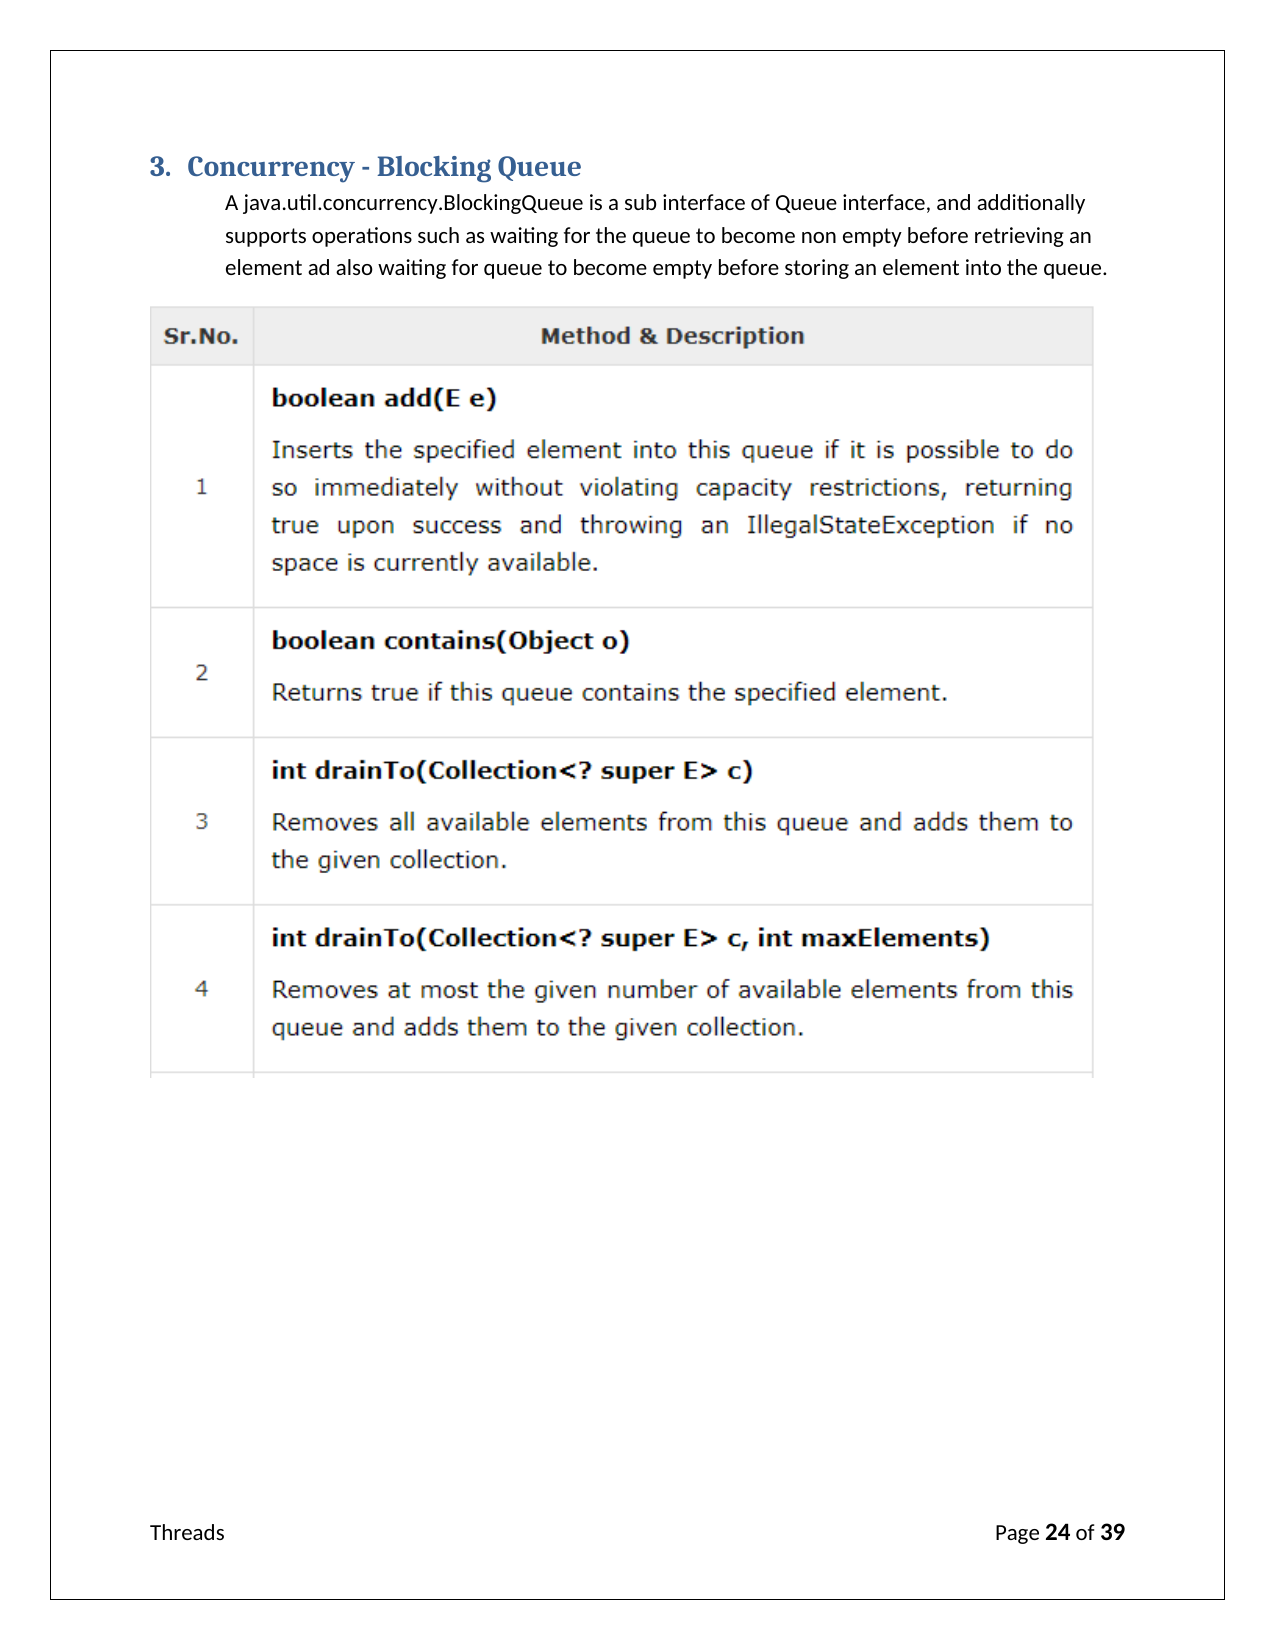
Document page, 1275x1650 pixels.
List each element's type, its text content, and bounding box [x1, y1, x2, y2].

subtitle Concurrency - Blocking Queue [150, 150, 1125, 183]
text A java.util.concurrency.BlockingQueue is a sub interface of Queue interface, and additionally supports operations such as waiting for the queue to become non empty before retrieving an element ad also waiting for queue to become empty before storing an element into the queue. [225, 188, 1125, 281]
picture [150, 306, 1097, 1078]
